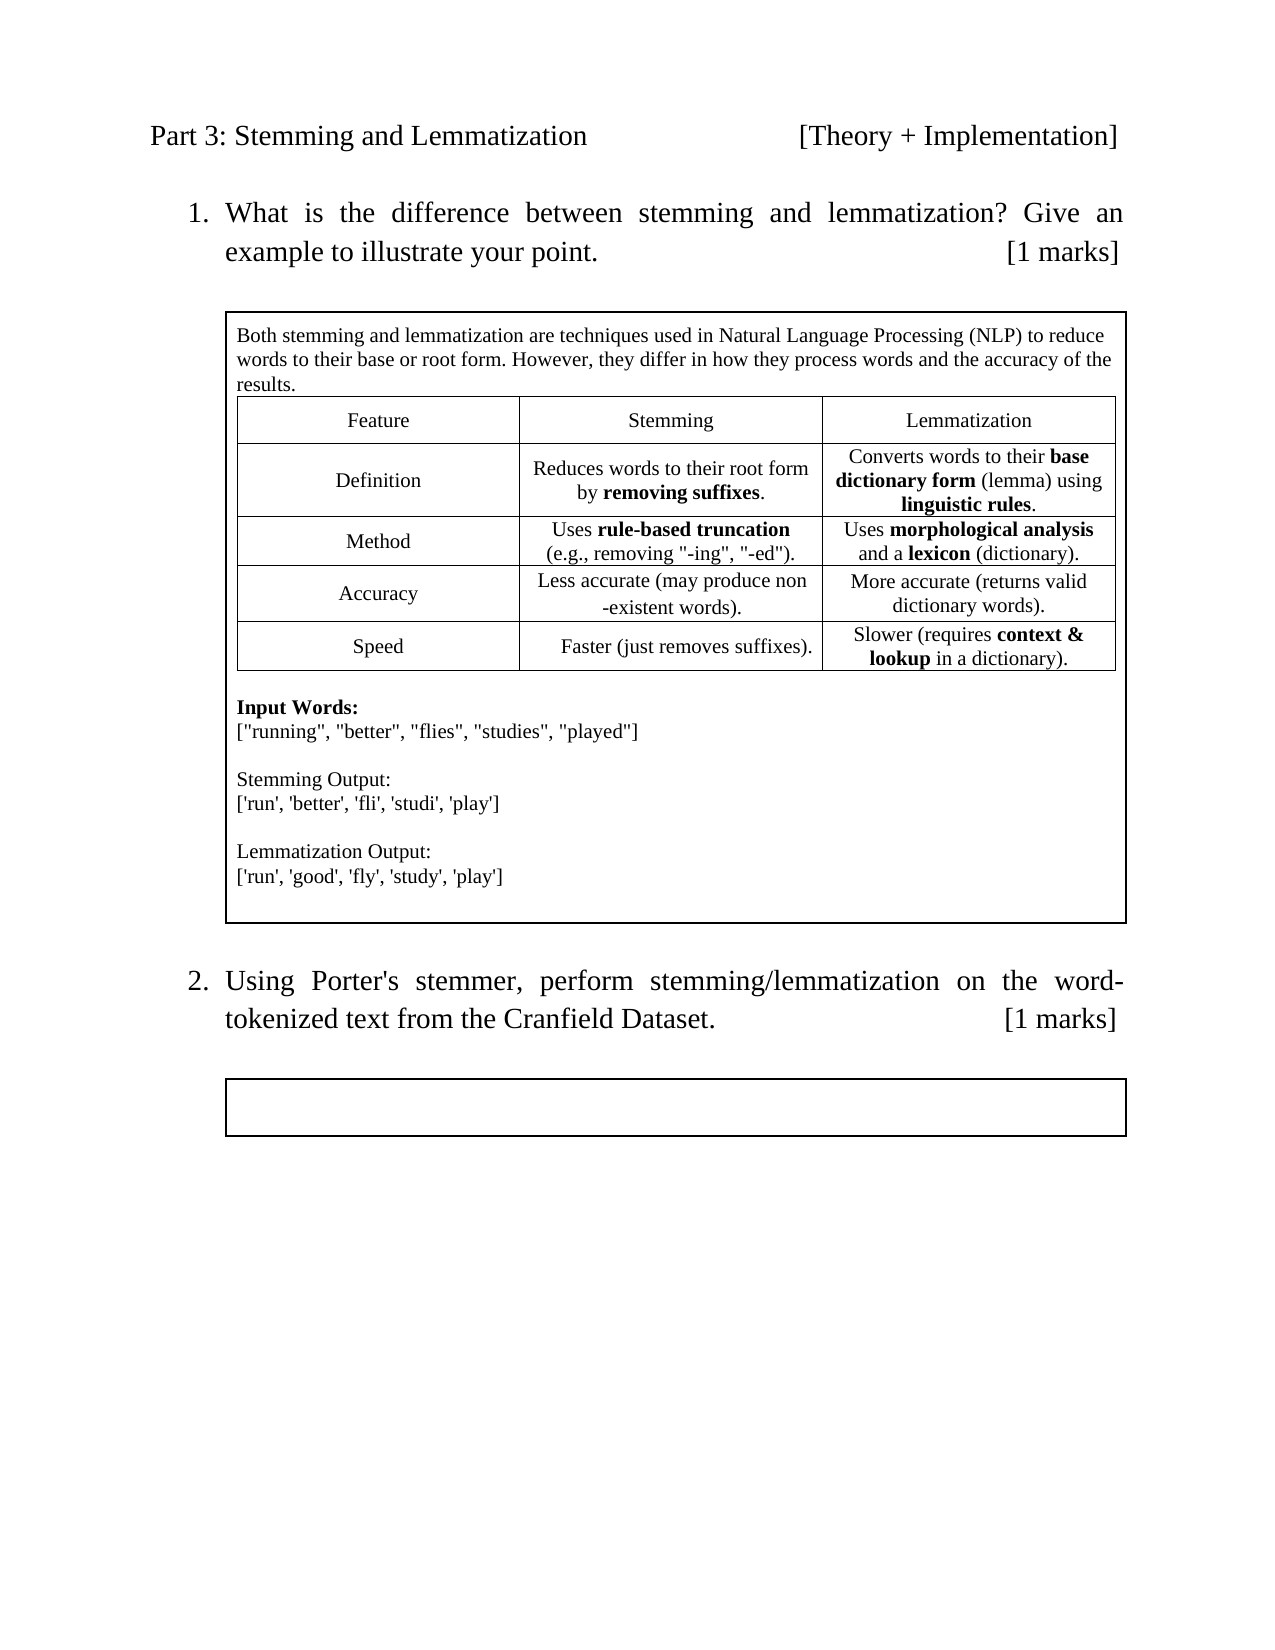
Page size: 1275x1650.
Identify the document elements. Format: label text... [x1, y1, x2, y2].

table_header [227, 1080, 1125, 1135]
list Using Porter's stemmer, perform stemming/lemmatization on the word-tokenized text from the Cranfield Dataset. [1 marks] [187, 963, 1125, 1035]
text Part 3: Stemming and Lemmatization [Theory + Implementation] [150, 118, 1125, 152]
list What is the difference between stemming and lemmatization? Give an example to illustrate your point. [1 marks] [187, 195, 1125, 267]
table_header Both stemming and lemmatization are techniques used in Natural Language Processing (NLP) to reduce words to their base or root form. However, they differ in how they process words and the accuracy of the results. Input Words: ["running", "better", "flies", "studies", "played"] Stemming Output: ['run', 'better', 'fli', 'studi', 'play'] Lemmatization Output: ['run', 'good', 'fly', 'study', 'play'] [227, 313, 1125, 922]
